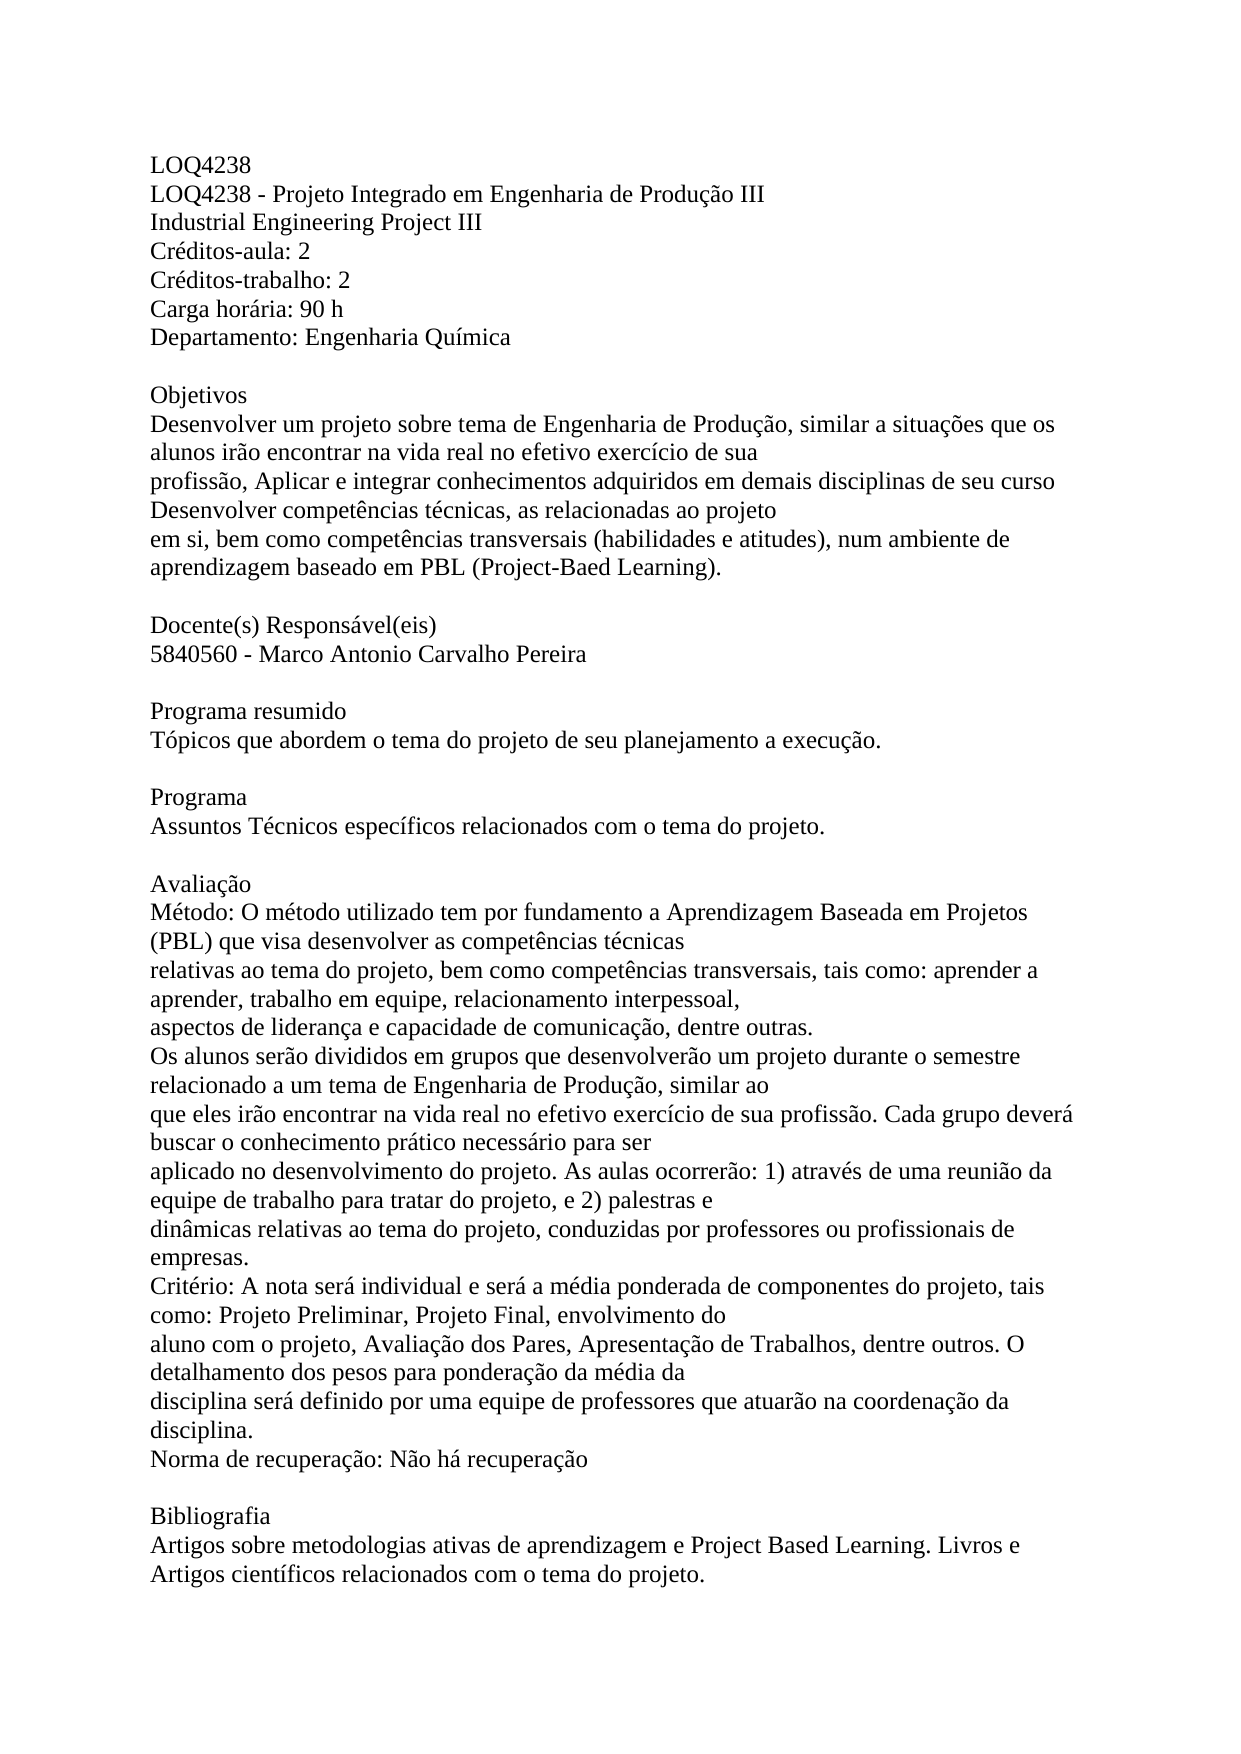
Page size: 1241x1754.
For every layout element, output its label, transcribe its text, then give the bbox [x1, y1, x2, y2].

text LOQ4238 [150, 150, 1090, 179]
text Método: O método utilizado tem por fundamento a Aprendizagem Baseada em Projetos (PBL) que visa desenvolver as competências técnicas [150, 897, 1090, 955]
text Bibliografia [150, 1501, 1090, 1530]
text relativas ao tema do projeto, bem como competências transversais, tais como: aprender a aprender, trabalho em equipe, relacionamento interpessoal, [150, 955, 1090, 1012]
text Desenvolver um projeto sobre tema de Engenharia de Produção, similar a situações que os alunos irão encontrar na vida real no efetivo exercício de sua [150, 409, 1090, 466]
text disciplina será definido por uma equipe de professores que atuarão na coordenação da disciplina. [150, 1386, 1090, 1444]
text em si, bem como competências transversais (habilidades e atitudes), num ambiente de aprendizagem baseado em PBL (Project-Baed Learning). [150, 524, 1090, 581]
text LOQ4238 - Projeto Integrado em Engenharia de Produção III [150, 179, 1090, 207]
text Artigos sobre metodologias ativas de aprendizagem e Project Based Learning. Livros e Artigos científicos relacionados com o tema do projeto. [150, 1530, 1090, 1587]
text Tópicos que abordem o tema do projeto de seu planejamento a execução. [150, 725, 1090, 754]
text Docente(s) Responsável(eis) [150, 610, 1090, 639]
text Industrial Engineering Project III [150, 207, 1090, 236]
text Créditos-aula: 2 [150, 236, 1090, 265]
text Carga horária: 90 h [150, 294, 1090, 322]
text Critério: A nota será individual e será a média ponderada de componentes do projeto, tais como: Projeto Preliminar, Projeto Final, envolvimento do [150, 1271, 1090, 1329]
text dinâmicas relativas ao tema do projeto, conduzidas por professores ou profissionais de empresas. [150, 1214, 1090, 1271]
text Objetivos [150, 380, 1090, 409]
text que eles irão encontrar na vida real no efetivo exercício de sua profissão. Cada grupo deverá buscar o conhecimento prático necessário para ser [150, 1099, 1090, 1156]
text Programa [150, 782, 1090, 811]
text Assuntos Técnicos específicos relacionados com o tema do projeto. [150, 811, 1090, 840]
text aluno com o projeto, Avaliação dos Pares, Apresentação de Trabalhos, dentre outros. O detalhamento dos pesos para ponderação da média da [150, 1329, 1090, 1386]
text aplicado no desenvolvimento do projeto. As aulas ocorrerão: 1) através de uma reunião da equipe de trabalho para tratar do projeto, e 2) palestras e [150, 1156, 1090, 1214]
text Departamento: Engenharia Química [150, 322, 1090, 351]
text Avaliação [150, 869, 1090, 897]
text aspectos de liderança e capacidade de comunicação, dentre outras. [150, 1012, 1090, 1041]
text Créditos-trabalho: 2 [150, 265, 1090, 294]
text Os alunos serão divididos em grupos que desenvolverão um projeto durante o semestre relacionado a um tema de Engenharia de Produção, similar ao [150, 1041, 1090, 1099]
text 5840560 - Marco Antonio Carvalho Pereira [150, 639, 1090, 667]
text Norma de recuperação: Não há recuperação [150, 1444, 1090, 1472]
text profissão, Aplicar e integrar conhecimentos adquiridos em demais disciplinas de seu curso Desenvolver competências técnicas, as relacionadas ao projeto [150, 466, 1090, 524]
text Programa resumido [150, 696, 1090, 725]
